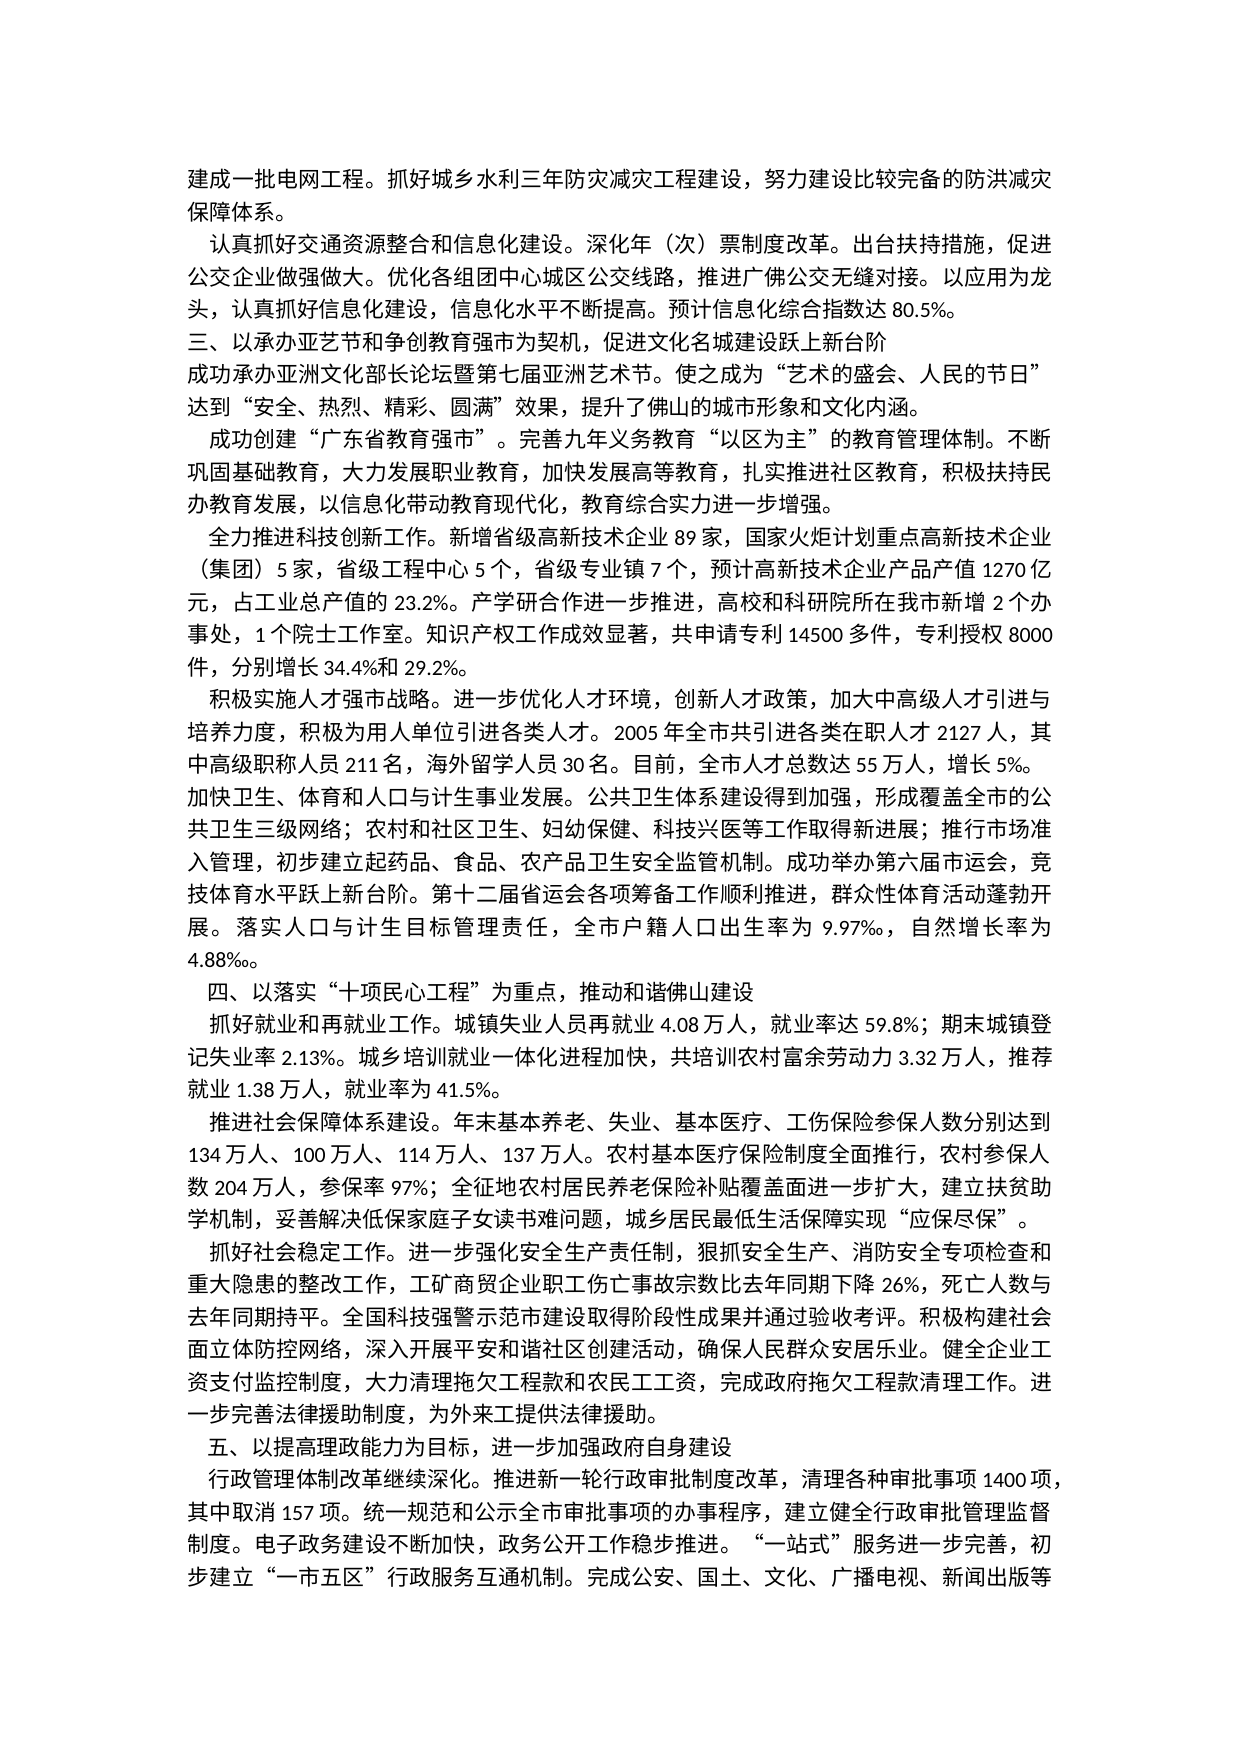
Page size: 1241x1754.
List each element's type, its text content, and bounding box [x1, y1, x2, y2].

text 四、以落实“十项民心工程”为重点，推动和谐佛山建设 [187, 974, 1053, 1007]
text 推进社会保障体系建设。年末基本养老、失业、基本医疗、工伤保险参保人数分别达到134万人、100万人、114万人、137万人。农村基本医疗保险制度全面推行，农村参保人数204万人，参保率97%；全征地农村居民养老保险补贴覆盖面进一步扩大，建立扶贫助学机制，妥善解决低保家庭子女读书难问题，城乡居民最低生活保障实现“应保尽保”。 [187, 1104, 1053, 1234]
text 加快卫生、体育和人口与计生事业发展。公共卫生体系建设得到加强，形成覆盖全市的公共卫生三级网络；农村和社区卫生、妇幼保健、科技兴医等工作取得新进展；推行市场准入管理，初步建立起药品、食品、农产品卫生安全监管机制。成功举办第六届市运会，竞技体育水平跃上新台阶。第十二届省运会各项筹备工作顺利推进，群众性体育活动蓬勃开展。落实人口与计生目标管理责任，全市户籍人口出生率为9.97‰，自然增长率为4.88‰。 [187, 779, 1053, 974]
text 成功创建“广东省教育强市”。完善九年义务教育“以区为主”的教育管理体制。不断巩固基础教育，大力发展职业教育，加快发展高等教育，扎实推进社区教育，积极扶持民办教育发展，以信息化带动教育现代化，教育综合实力进一步增强。 [187, 422, 1053, 519]
text 积极实施人才强市战略。进一步优化人才环境，创新人才政策，加大中高级人才引进与培养力度，积极为用人单位引进各类人才。2005年全市共引进各类在职人才2127人，其中高级职称人员211名，海外留学人员30名。目前，全市人才总数达55万人，增长5%。 [187, 682, 1053, 779]
text 认真抓好交通资源整合和信息化建设。深化年（次）票制度改革。出台扶持措施，促进公交企业做强做大。优化各组团中心城区公交线路，推进广佛公交无缝对接。以应用为龙头，认真抓好信息化建设，信息化水平不断提高。预计信息化综合指数达80.5%。 [187, 227, 1053, 324]
text 三、以承办亚艺节和争创教育强市为契机，促进文化名城建设跃上新台阶 [187, 324, 1053, 357]
text 全力推进科技创新工作。新增省级高新技术企业89家，国家火炬计划重点高新技术企业（集团）5家，省级工程中心5个，省级专业镇7个，预计高新技术企业产品产值1270亿元，占工业总产值的23.2%。产学研合作进一步推进，高校和科研院所在我市新增2个办事处，1个院士工作室。知识产权工作成效显著，共申请专利14500多件，专利授权8000件，分别增长34.4%和29.2%。 [187, 519, 1053, 682]
text 抓好社会稳定工作。进一步强化安全生产责任制，狠抓安全生产、消防安全专项检查和重大隐患的整改工作，工矿商贸企业职工伤亡事故宗数比去年同期下降26%，死亡人数与去年同期持平。全国科技强警示范市建设取得阶段性成果并通过验收考评。积极构建社会面立体防控网络，深入开展平安和谐社区创建活动，确保人民群众安居乐业。健全企业工资支付监控制度，大力清理拖欠工程款和农民工工资，完成政府拖欠工程款清理工作。进一步完善法律援助制度，为外来工提供法律援助。 [187, 1234, 1053, 1429]
text 成功承办亚洲文化部长论坛暨第七届亚洲艺术节。使之成为“艺术的盛会、人民的节日”，达到“安全、热烈、精彩、圆满”效果，提升了佛山的城市形象和文化内涵。 [187, 357, 1053, 422]
text 五、以提高理政能力为目标，进一步加强政府自身建设 [187, 1429, 1053, 1462]
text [187, 1462, 1053, 1592]
text 抓好就业和再就业工作。城镇失业人员再就业4.08万人，就业率达59.8%；期末城镇登记失业率2.13%。城乡培训就业一体化进程加快，共培训农村富余劳动力3.32万人，推荐就业1.38万人，就业率为41.5%。 [187, 1007, 1053, 1104]
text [187, 162, 1053, 227]
